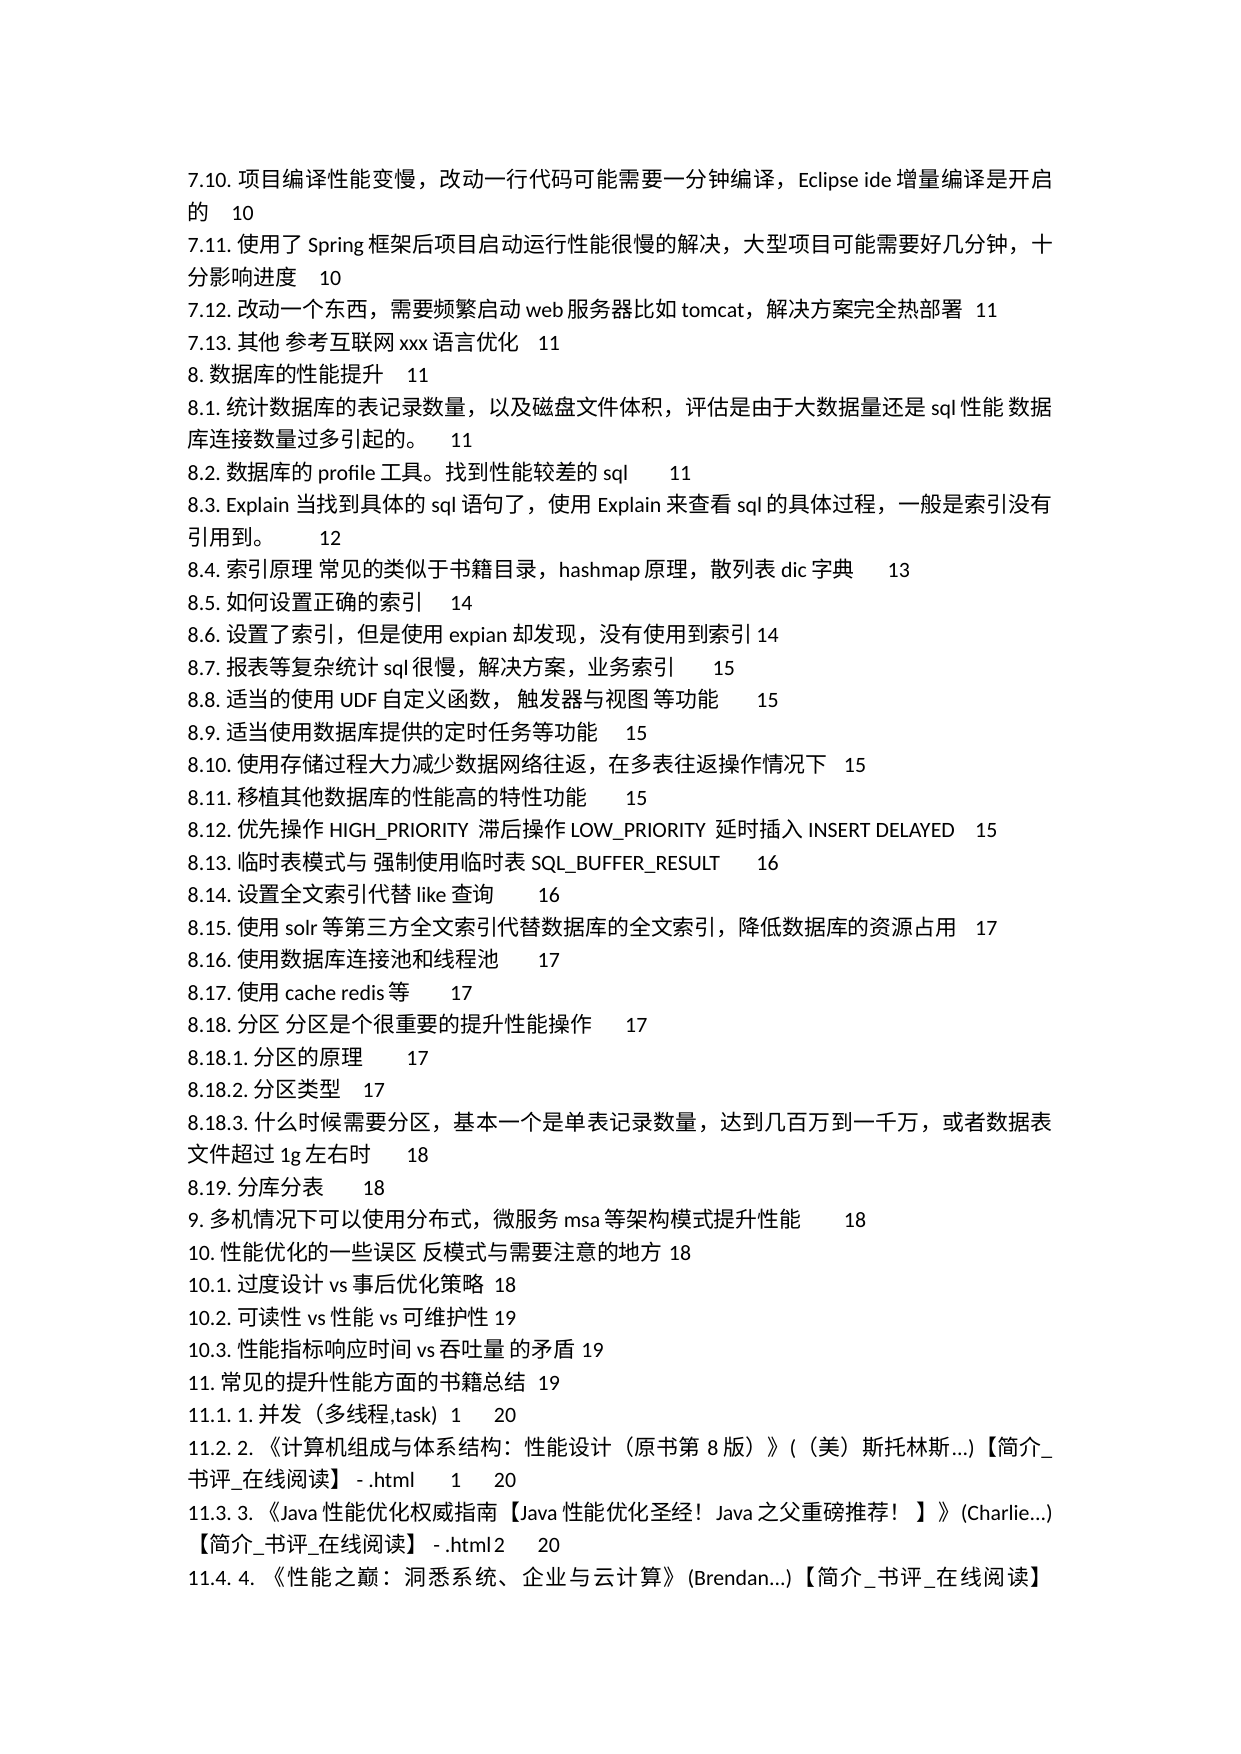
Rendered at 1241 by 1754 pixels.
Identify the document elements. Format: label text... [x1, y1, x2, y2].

text 8.1. 统计数据库的表记录数量，以及磁盘文件体积，评估是由于大数据量还是sql性能 数据库连接数量过多引起的。 11 [187, 389, 1053, 454]
text 11.3. 3. 《Java性能优化权威指南【Java性能优化圣经！Java之父重磅推荐！ 】》(Charlie...)【简介_书评_在线阅读】 - .html 2 20 [187, 1494, 1053, 1559]
text 8.14. 设置全文索引代替like查询 16 [187, 877, 1053, 909]
text 8.12. 优先操作 HIGH_PRIORITY 滞后操作LOW_PRIORITY 延时插入 INSERT DELAYED 15 [187, 812, 1053, 844]
text 8.18.3. 什么时候需要分区，基本一个是单表记录数量，达到几百万到一千万，或者数据表文件超过1g左右时 18 [187, 1104, 1053, 1169]
text 10.3. 性能指标响应时间 vs吞吐量 的矛盾 19 [187, 1332, 1053, 1364]
text 8.4. 索引原理 常见的类似于书籍目录，hashmap原理，散列表 dic字典 13 [187, 552, 1053, 584]
text 8.15. 使用solr 等第三方全文索引代替数据库的全文索引，降低数据库的资源占用 17 [187, 909, 1053, 942]
text 8.6. 设置了索引，但是使用expian却发现，没有使用到索引 14 [187, 617, 1053, 649]
text 10.2. 可读性 vs 性能 vs可维护性 19 [187, 1299, 1053, 1332]
text 8.10. 使用存储过程大力减少数据网络往返，在多表往返操作情况下 15 [187, 747, 1053, 779]
text 8.18.1. 分区的原理 17 [187, 1039, 1053, 1072]
text 8.19. 分库分表 18 [187, 1169, 1053, 1202]
text 10. 性能优化的一些误区 反模式与需要注意的地方 18 [187, 1234, 1053, 1267]
text 10.1. 过度设计 vs 事后优化策略 18 [187, 1267, 1053, 1299]
text 8.18. 分区 分区是个很重要的提升性能操作 17 [187, 1007, 1053, 1039]
text 8.11. 移植其他数据库的性能高的特性功能 15 [187, 779, 1053, 812]
text 7.12. 改动一个东西，需要频繁启动web服务器比如tomcat，解决方案完全热部署 11 [187, 292, 1053, 324]
text 11.2. 2. 《计算机组成与体系结构：性能设计（原书第8版）》(（美）斯托林斯...)【简介_书评_在线阅读】 - .html 1 20 [187, 1429, 1053, 1494]
text 8.7. 报表等复杂统计sql很慢，解决方案，业务索引 15 [187, 649, 1053, 682]
text 8.17. 使用cache redis等 17 [187, 974, 1053, 1007]
text 7.11. 使用了Spring框架后项目启动运行性能很慢的解决，大型项目可能需要好几分钟，十分影响进度 10 [187, 227, 1053, 292]
text 11.1. 1. 并发（多线程,task) 1 20 [187, 1397, 1053, 1429]
text 11. 常见的提升性能方面的书籍总结 19 [187, 1364, 1053, 1397]
text 7.10. 项目编译性能变慢，改动一行代码可能需要一分钟编译，Eclipse ide增量编译是开启的 10 [187, 162, 1053, 227]
text 8.5. 如何设置正确的索引 14 [187, 584, 1053, 617]
text 8.16. 使用数据库连接池和线程池 17 [187, 942, 1053, 974]
text 8.9. 适当使用数据库提供的定时任务等功能 15 [187, 714, 1053, 747]
text 9. 多机情况下可以使用分布式，微服务msa等架构模式提升性能 18 [187, 1202, 1053, 1234]
text 8.2. 数据库的profile工具。找到性能较差的sql 11 [187, 454, 1053, 487]
text 8.13. 临时表模式与 强制使用临时表 SQL_BUFFER_RESULT 16 [187, 844, 1053, 877]
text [187, 1559, 1053, 1592]
text 8.18.2. 分区类型 17 [187, 1072, 1053, 1104]
text 8.3. Explain 当找到具体的sql语句了，使用Explain 来查看sql的具体过程，一般是索引没有引用到。 12 [187, 487, 1053, 552]
text 8. 数据库的性能提升 11 [187, 357, 1053, 389]
text 8.8. 适当的使用UDF自定义函数， 触发器与视图 等功能 15 [187, 682, 1053, 714]
text 7.13. 其他 参考互联网xxx语言优化 11 [187, 324, 1053, 357]
